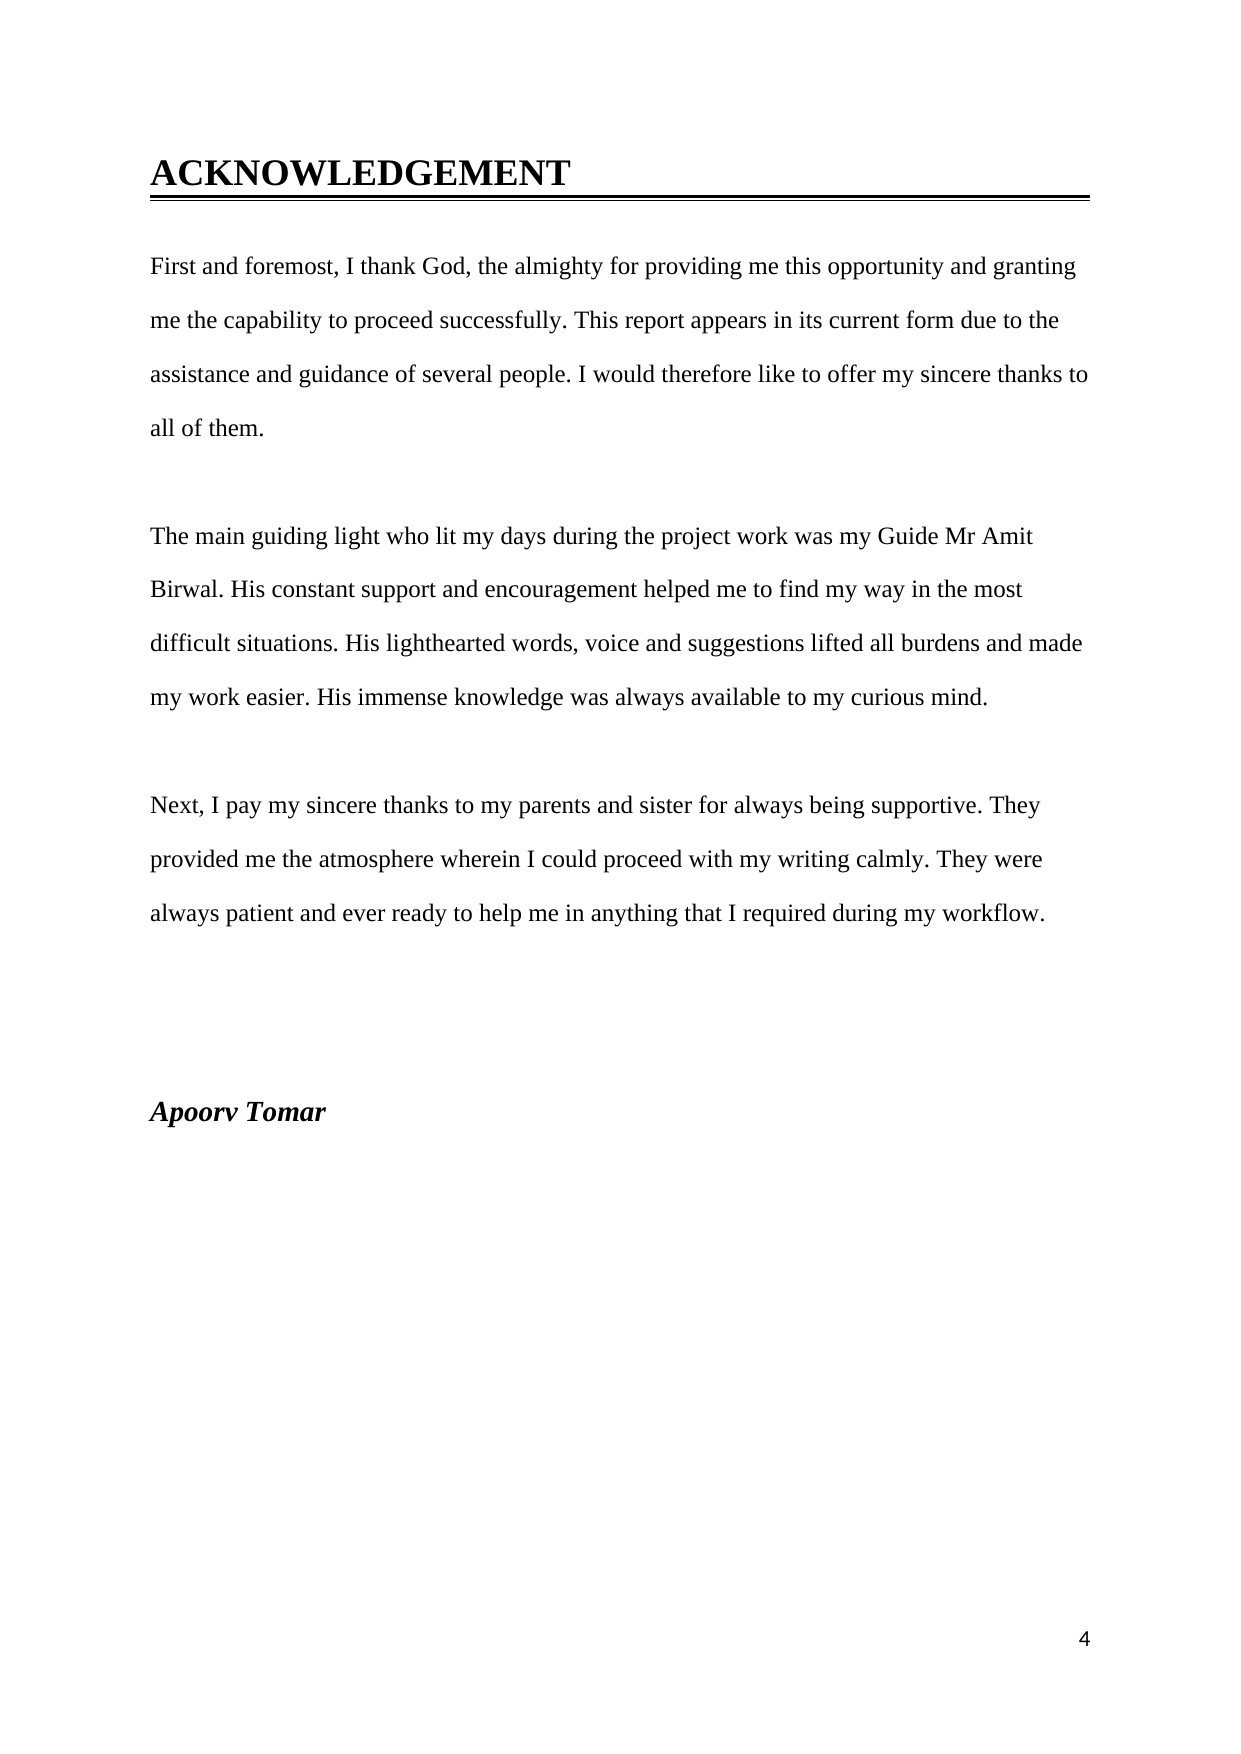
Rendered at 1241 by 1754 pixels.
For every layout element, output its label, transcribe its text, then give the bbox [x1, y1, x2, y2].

text provided me the atmosphere wherein I could proceed with my writing calmly. They were [150, 844, 1090, 873]
text Birwal. His constant support and encouragement helped me to find my way in the most [150, 574, 1090, 603]
text The main guiding light who lit my days during the project work was my Guide Mr Amit [150, 521, 1090, 549]
text me the capability to proceed successfully. This report appears in its current form due to the [150, 305, 1090, 334]
text all of them. [150, 413, 1090, 442]
text First and foremost, I thank God, the almighty for providing me this opportunity and granting [150, 251, 1090, 280]
text always patient and ever ready to help me in anything that I required during my workflow. [150, 898, 1090, 926]
text Next, I pay my sincere thanks to my parents and sister for always being supportive. They [150, 790, 1090, 819]
text difficult situations. His lighthearted words, voice and suggestions lifted all burdens and made [150, 628, 1090, 657]
text my work easier. His immense knowledge was always available to my curious mind. [150, 682, 1090, 711]
text ACKNOWLEDGEMENT [150, 150, 1090, 195]
text Apoorv Tomar [150, 1094, 1090, 1127]
text assistance and guidance of several people. I would therefore like to offer my sincere thanks to [150, 359, 1090, 388]
